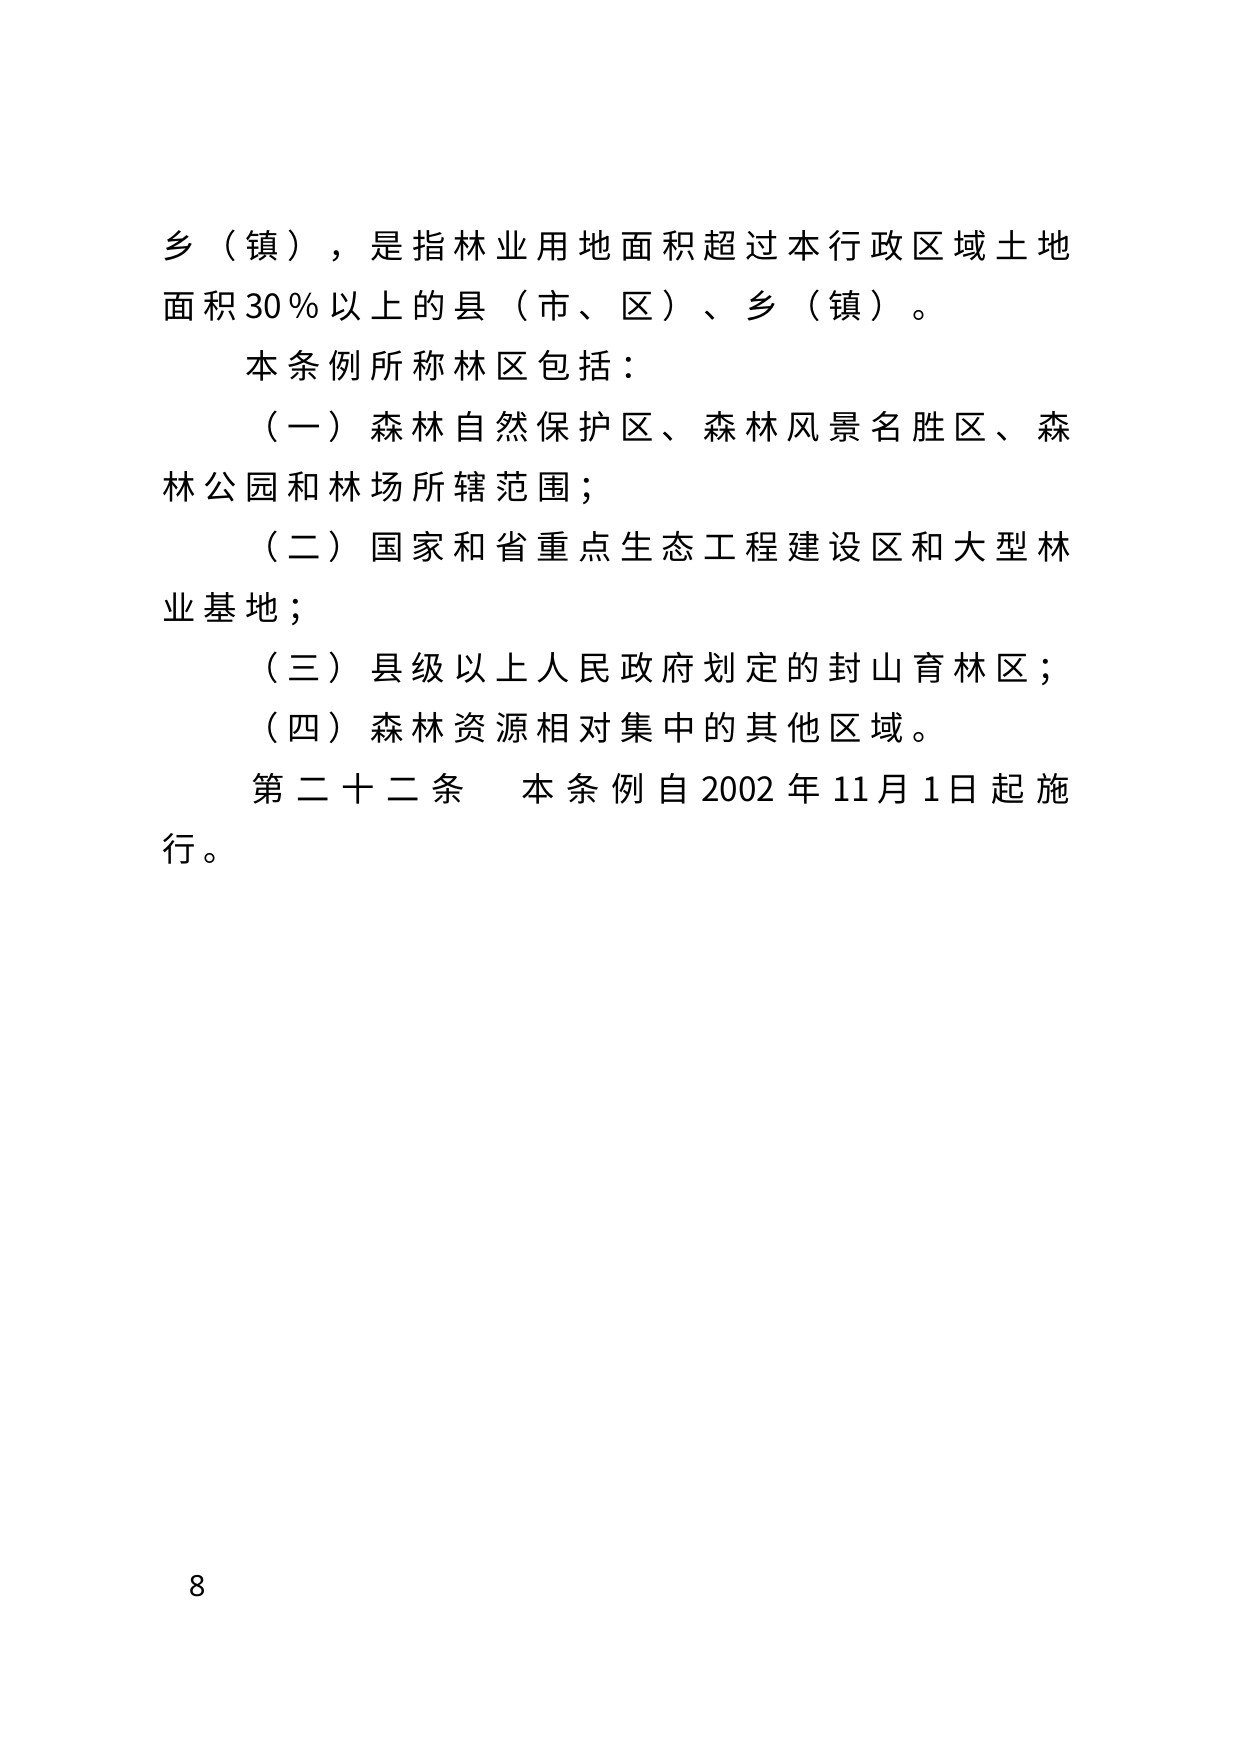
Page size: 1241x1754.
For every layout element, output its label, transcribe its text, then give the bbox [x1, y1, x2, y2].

text （三）县级以上人民政府划定的封山育林区； [162, 636, 1078, 696]
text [162, 213, 1078, 334]
text （四）森林资源相对集中的其他区域。 [162, 696, 1078, 756]
text 第二十二条 本条例自2002年11月1日起施行。 [162, 756, 1078, 877]
text 本条例所称林区包括： [162, 334, 1078, 394]
text （二）国家和省重点生态工程建设区和大型林业基地； [162, 515, 1078, 636]
text （一）森林自然保护区、森林风景名胜区、森林公园和林场所辖范围； [162, 394, 1078, 515]
